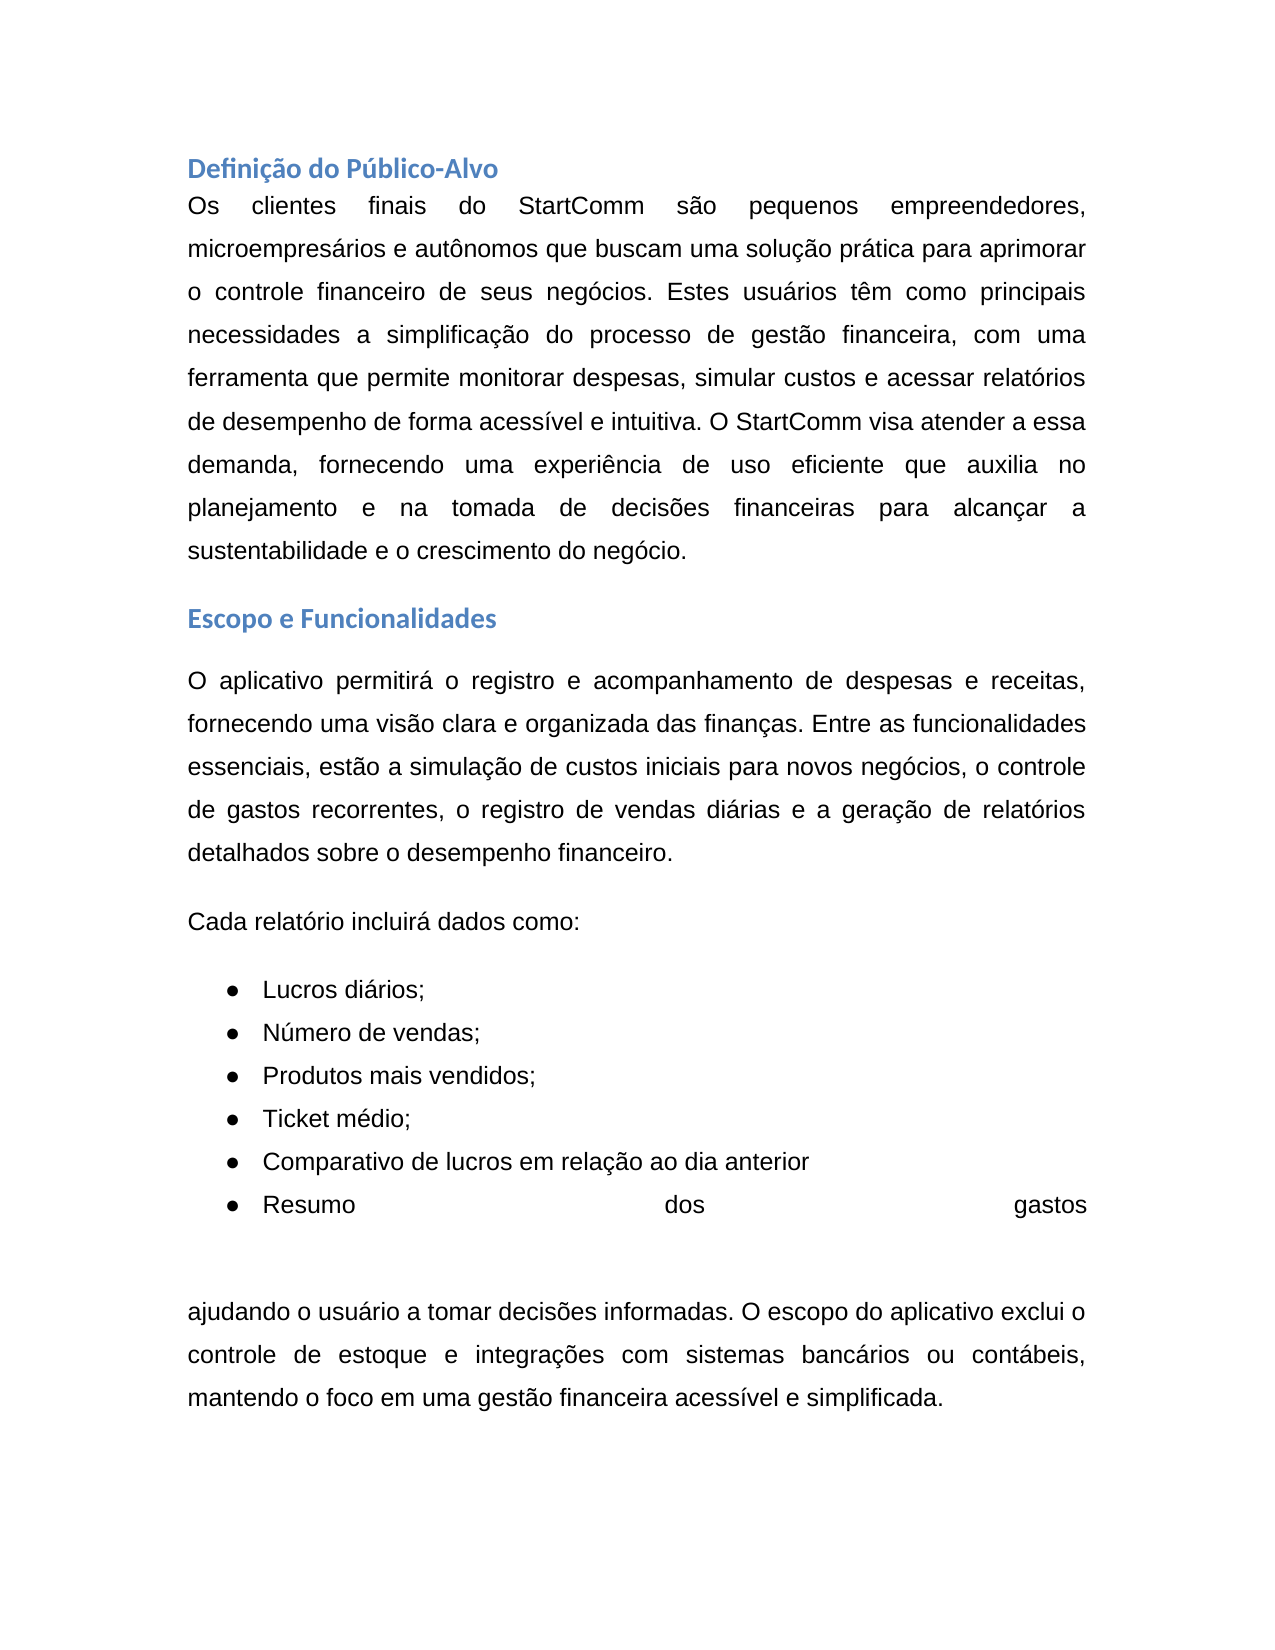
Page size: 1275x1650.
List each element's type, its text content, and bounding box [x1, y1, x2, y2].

text ajudando o usuário a tomar decisões informadas. O escopo do aplicativo exclui o controle de estoque e integrações com sistemas bancários ou contábeis, mantendo o foco em uma gestão financeira acessível e simplificada. [187, 1297, 1087, 1412]
list Lucros diários; [225, 974, 1087, 1003]
list Produtos mais vendidos; [225, 1061, 1087, 1089]
list Comparativo de lucros em relação ao dia anterior [225, 1147, 1087, 1176]
text Os clientes finais do StartComm são pequenos empreendedores, microempresários e autônomos que buscam uma solução prática para aprimorar o controle financeiro de seus negócios. Estes usuários têm como principais necessidades a simplificação do processo de gestão financeira, com uma ferramenta que permite monitorar despesas, simular custos e acessar relatórios de desempenho de forma acessível e intuitiva. O StartComm visa atender a essa demanda, fornecendo uma experiência de uso eficiente que auxilia no planejamento e na tomada de decisões financeiras para alcançar a sustentabilidade e o crescimento do negócio. [187, 191, 1087, 565]
text O aplicativo permitirá o registro e acompanhamento de despesas e receitas, fornecendo uma visão clara e organizada das finanças. Entre as funcionalidades essenciais, estão a simulação de custos iniciais para novos negócios, o controle de gastos recorrentes, o registro de vendas diárias e a geração de relatórios detalhados sobre o desempenho financeiro. [187, 666, 1087, 867]
subtitle Escopo e Funcionalidades [187, 600, 1087, 636]
list Ticket médio; [225, 1104, 1087, 1133]
list Número de vendas; [225, 1018, 1087, 1046]
subtitle Definição do Público-Alvo [187, 150, 1087, 186]
list Resumo dos gastos [225, 1190, 1087, 1258]
text Cada relatório incluirá dados como: [187, 906, 1087, 935]
